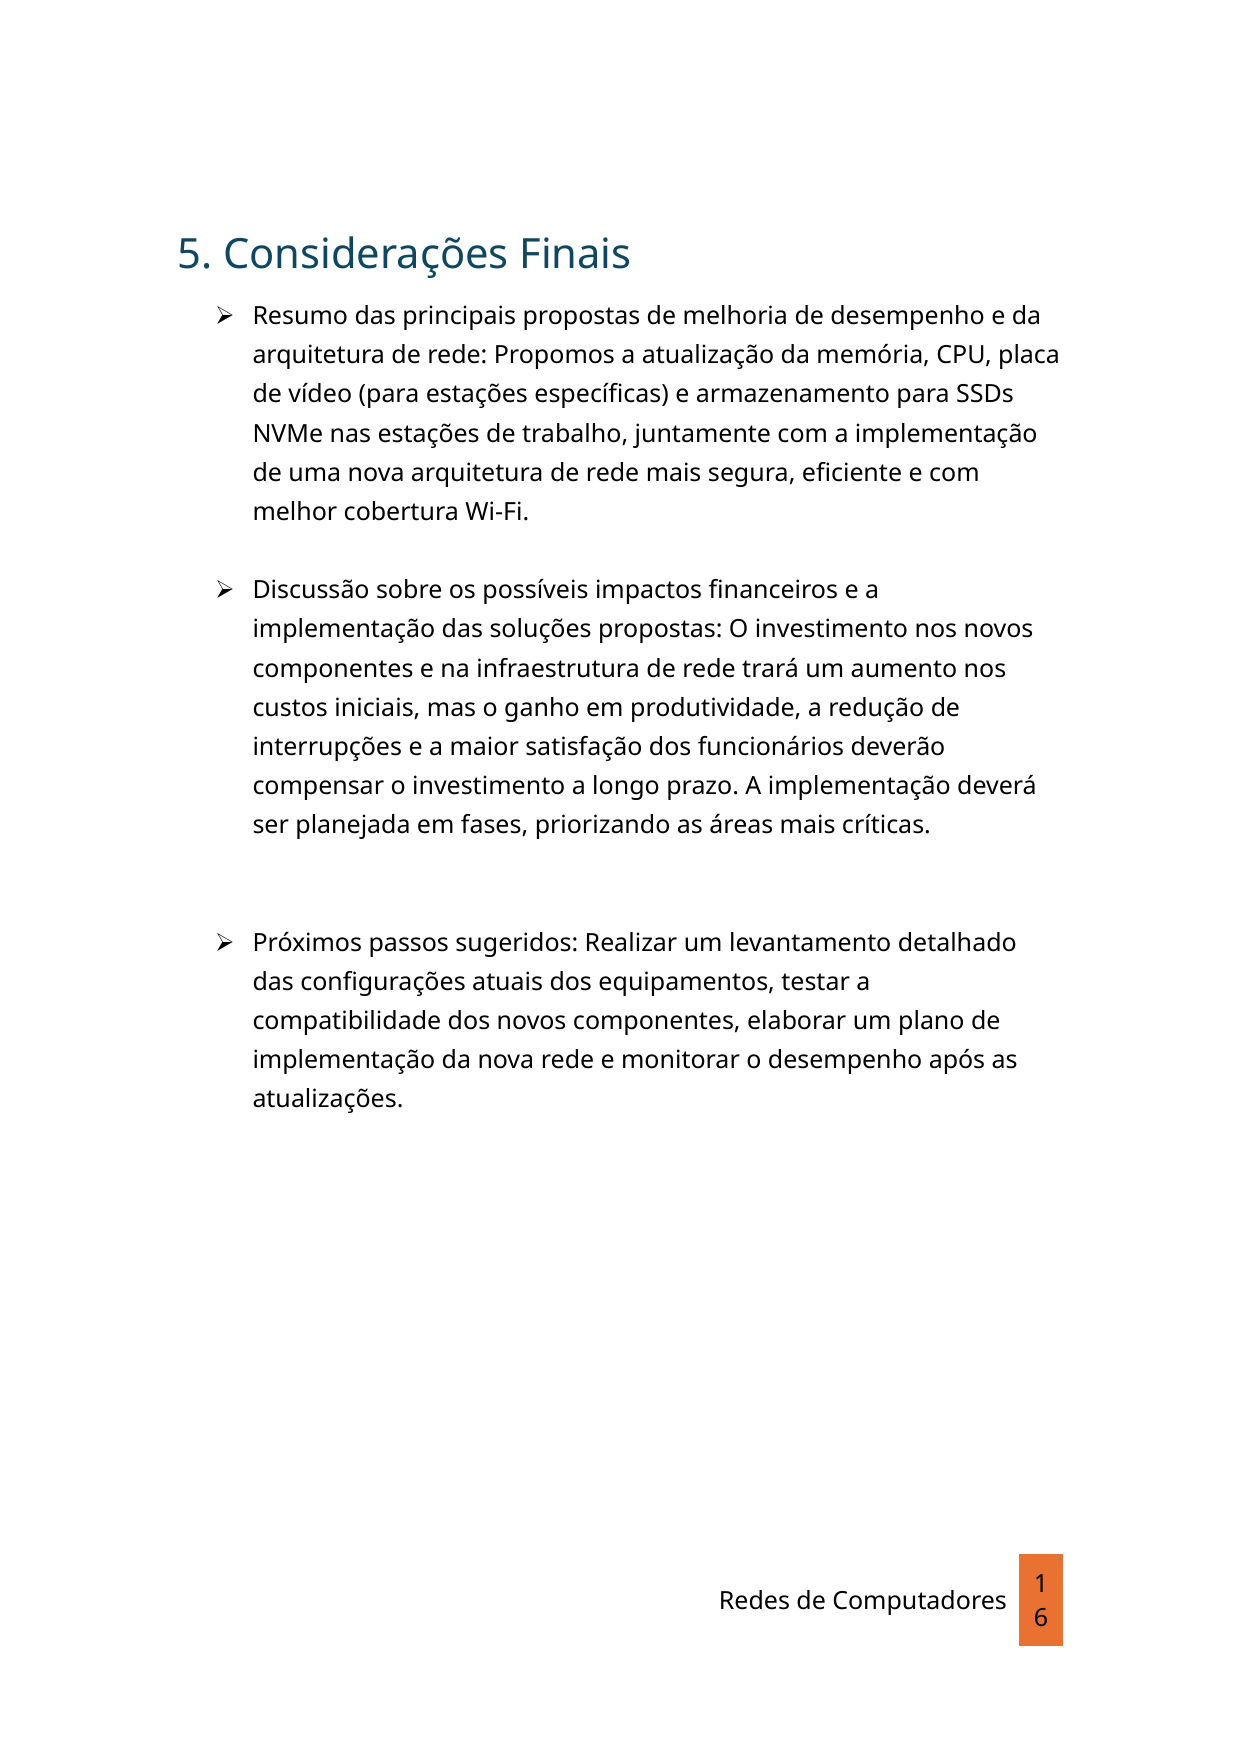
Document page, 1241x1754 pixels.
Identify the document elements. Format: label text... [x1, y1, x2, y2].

subtitle 5. Considerações Finais [177, 224, 1063, 281]
list Discussão sobre os possíveis impactos financeiros e a implementação das soluções propostas: O investimento nos novos componentes e na infraestrutura de rede trará um aumento nos custos iniciais, mas o ganho em produtividade, a redução de interrupções e a maior satisfação dos funcionários deverão compensar o investimento a longo prazo. A implementação deverá ser planejada em fases, priorizando as áreas mais críticas. [215, 572, 1063, 841]
list Resumo das principais propostas de melhoria de desempenho e da arquitetura de rede: Propomos a atualização da memória, CPU, placa de vídeo (para estações específicas) e armazenamento para SSDs NVMe nas estações de trabalho, juntamente com a implementação de uma nova arquitetura de rede mais segura, eficiente e com melhor cobertura Wi-Fi. [215, 298, 1063, 528]
list Próximos passos sugeridos: Realizar um levantamento detalhado das configurações atuais dos equipamentos, testar a compatibilidade dos novos componentes, elaborar um plano de implementação da nova rede e monitorar o desempenho após as atualizações. [215, 924, 1063, 1115]
